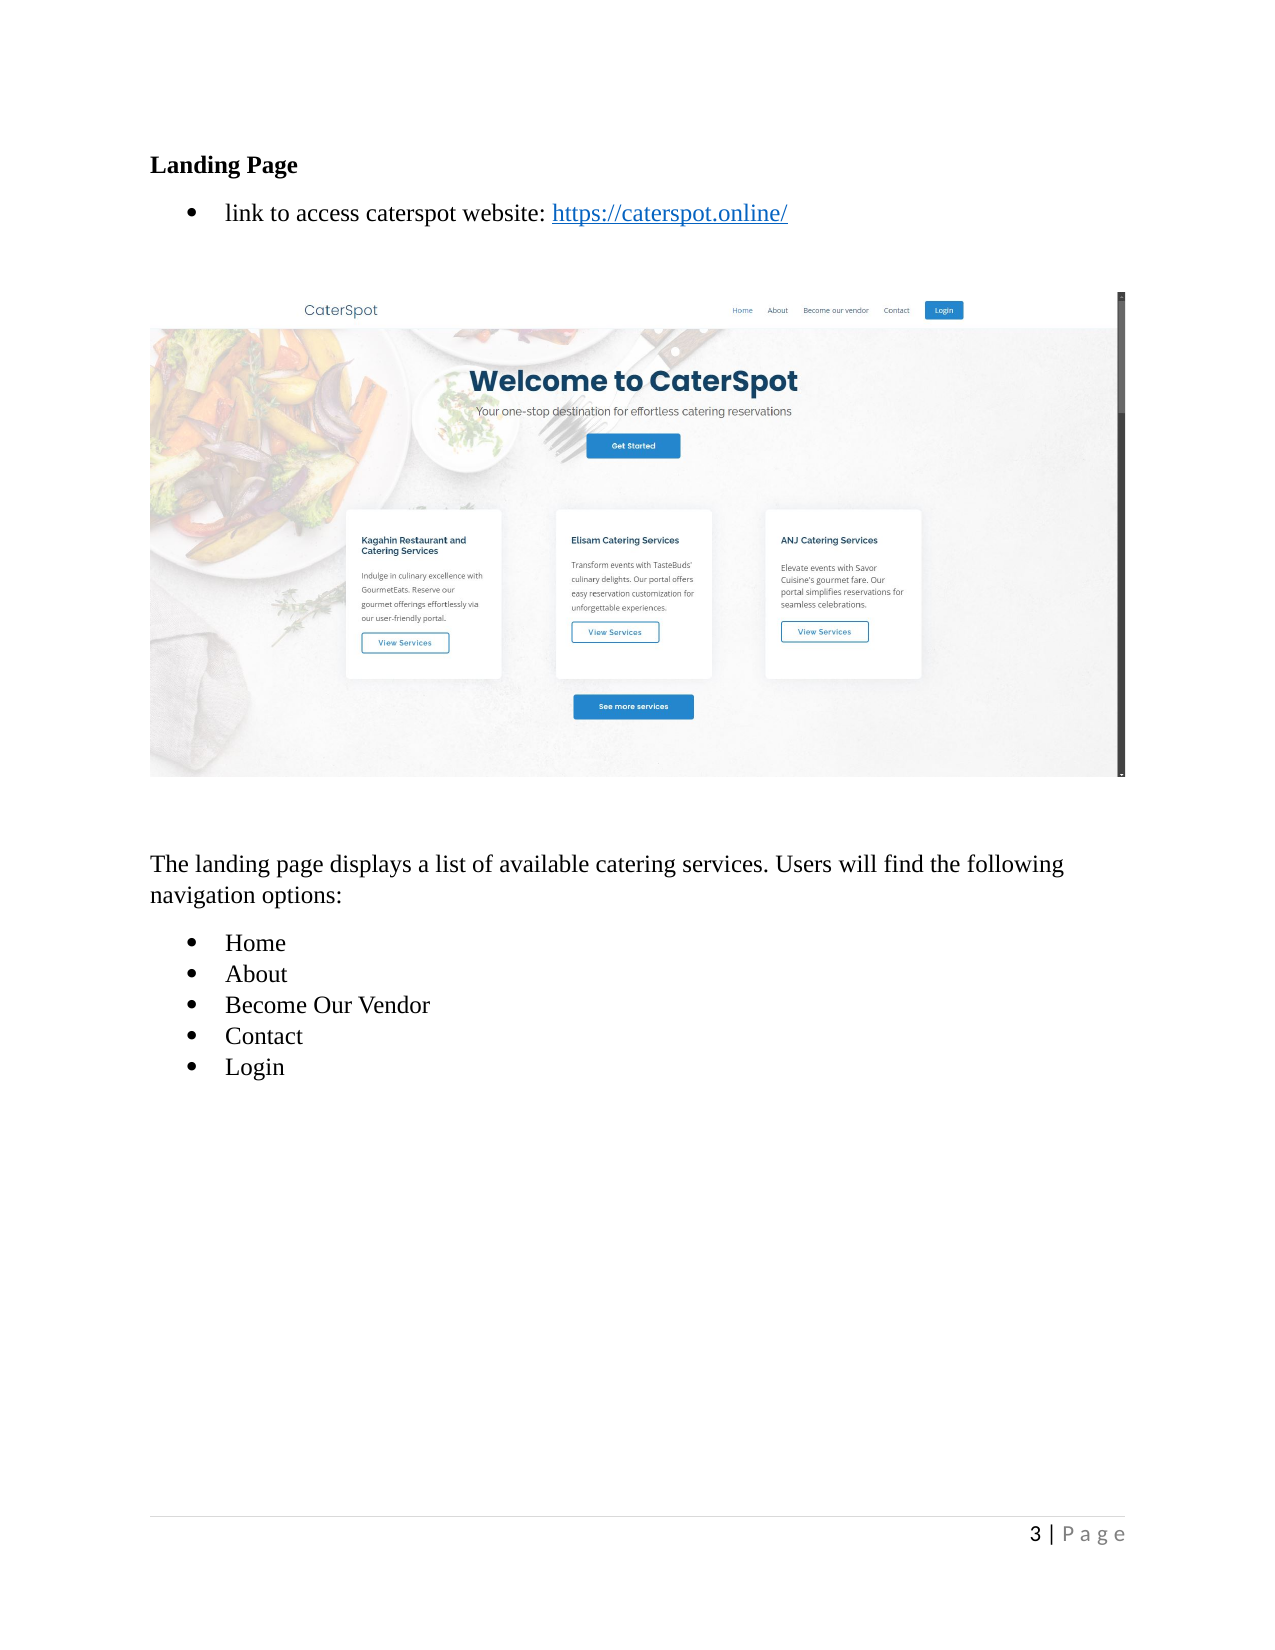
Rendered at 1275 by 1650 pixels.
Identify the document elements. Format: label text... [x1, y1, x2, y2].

list About [187, 959, 1125, 987]
list Become Our Vendor [187, 990, 1125, 1018]
list Home [187, 928, 1125, 956]
text The landing page displays a list of available catering services. Users will find the following navigation options: [150, 849, 1125, 909]
list link to access caterspot website: https://caterspot.online/ [187, 198, 1125, 226]
picture [150, 292, 1125, 777]
list Login [187, 1052, 1125, 1081]
text Landing Page [150, 150, 1125, 179]
list Contact [187, 1021, 1125, 1049]
